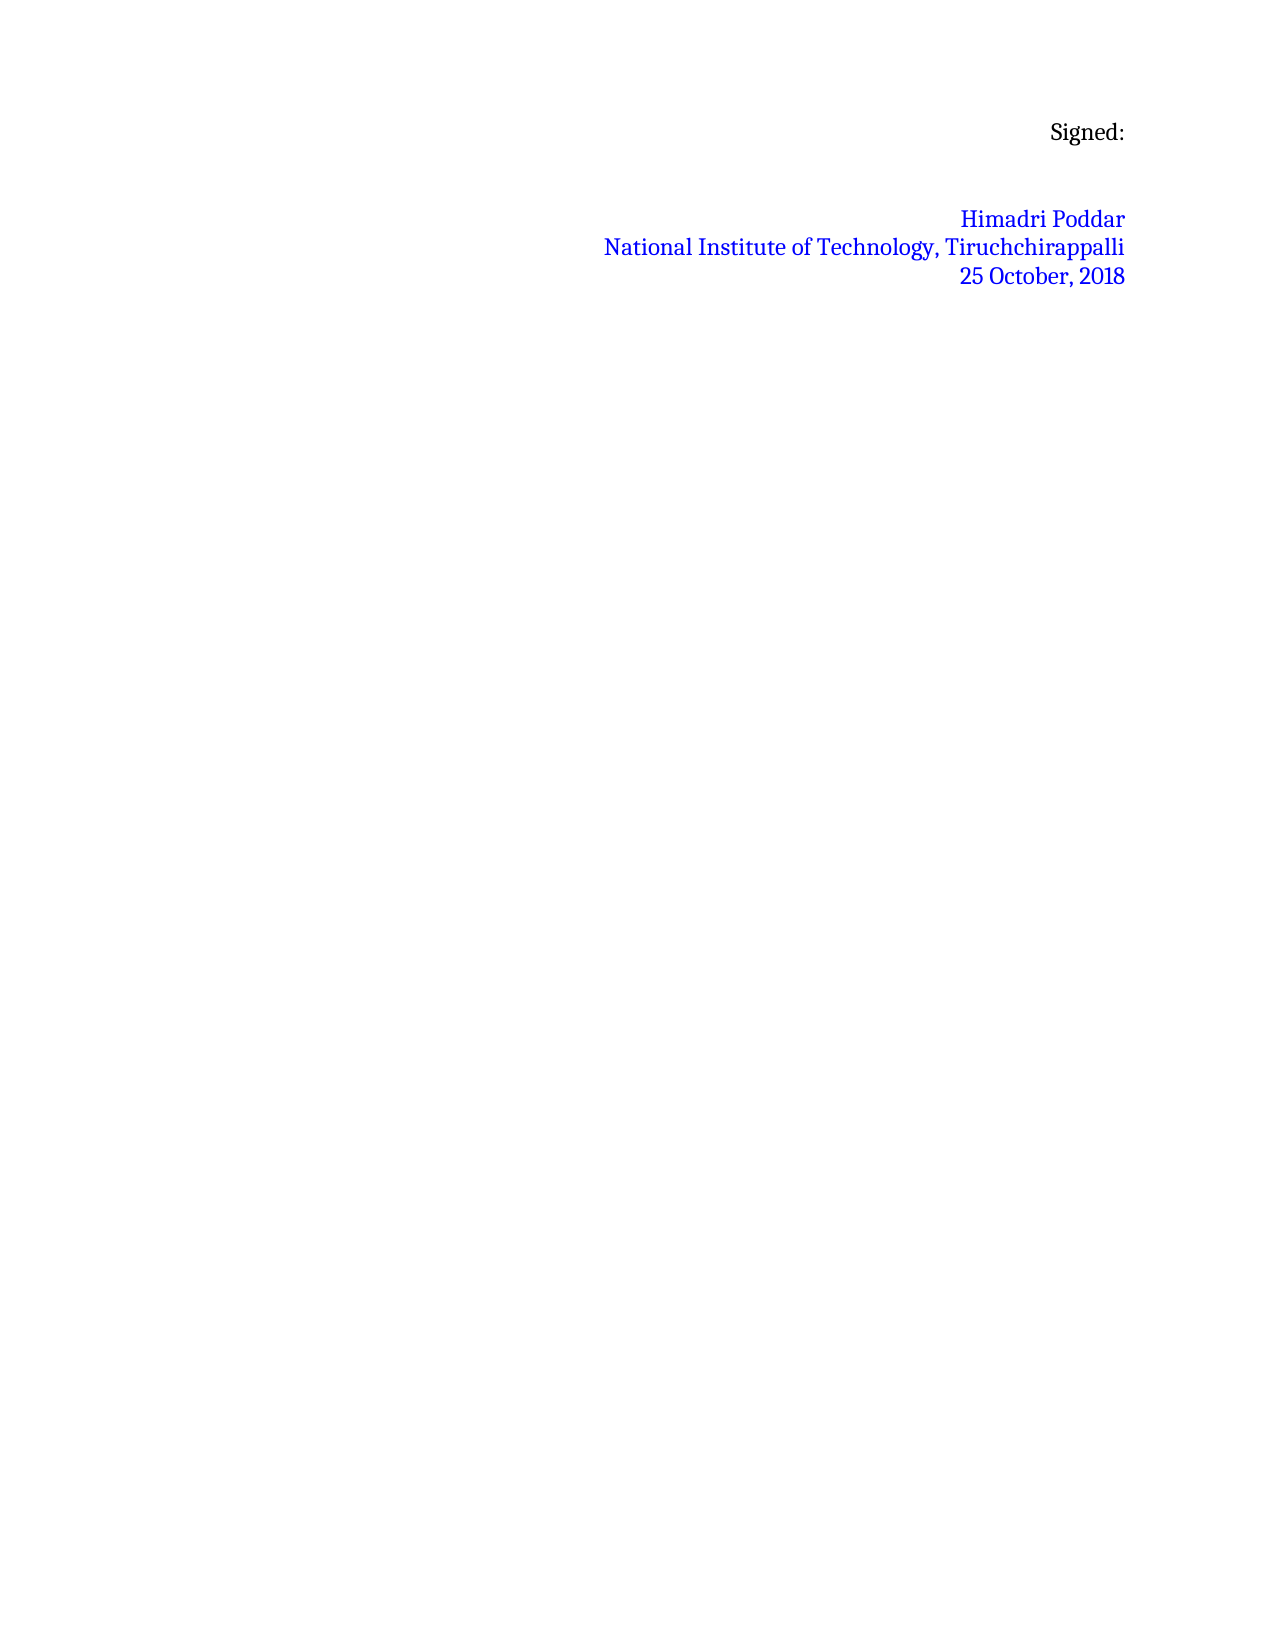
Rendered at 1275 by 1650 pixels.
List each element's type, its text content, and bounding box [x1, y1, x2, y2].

text Himadri Poddar [825, 204, 1125, 233]
text National Institute of Technology, Tiruchchirappalli [150, 233, 1125, 262]
text 25 October, 2018 [150, 262, 1125, 291]
text Signed: [825, 118, 1125, 147]
